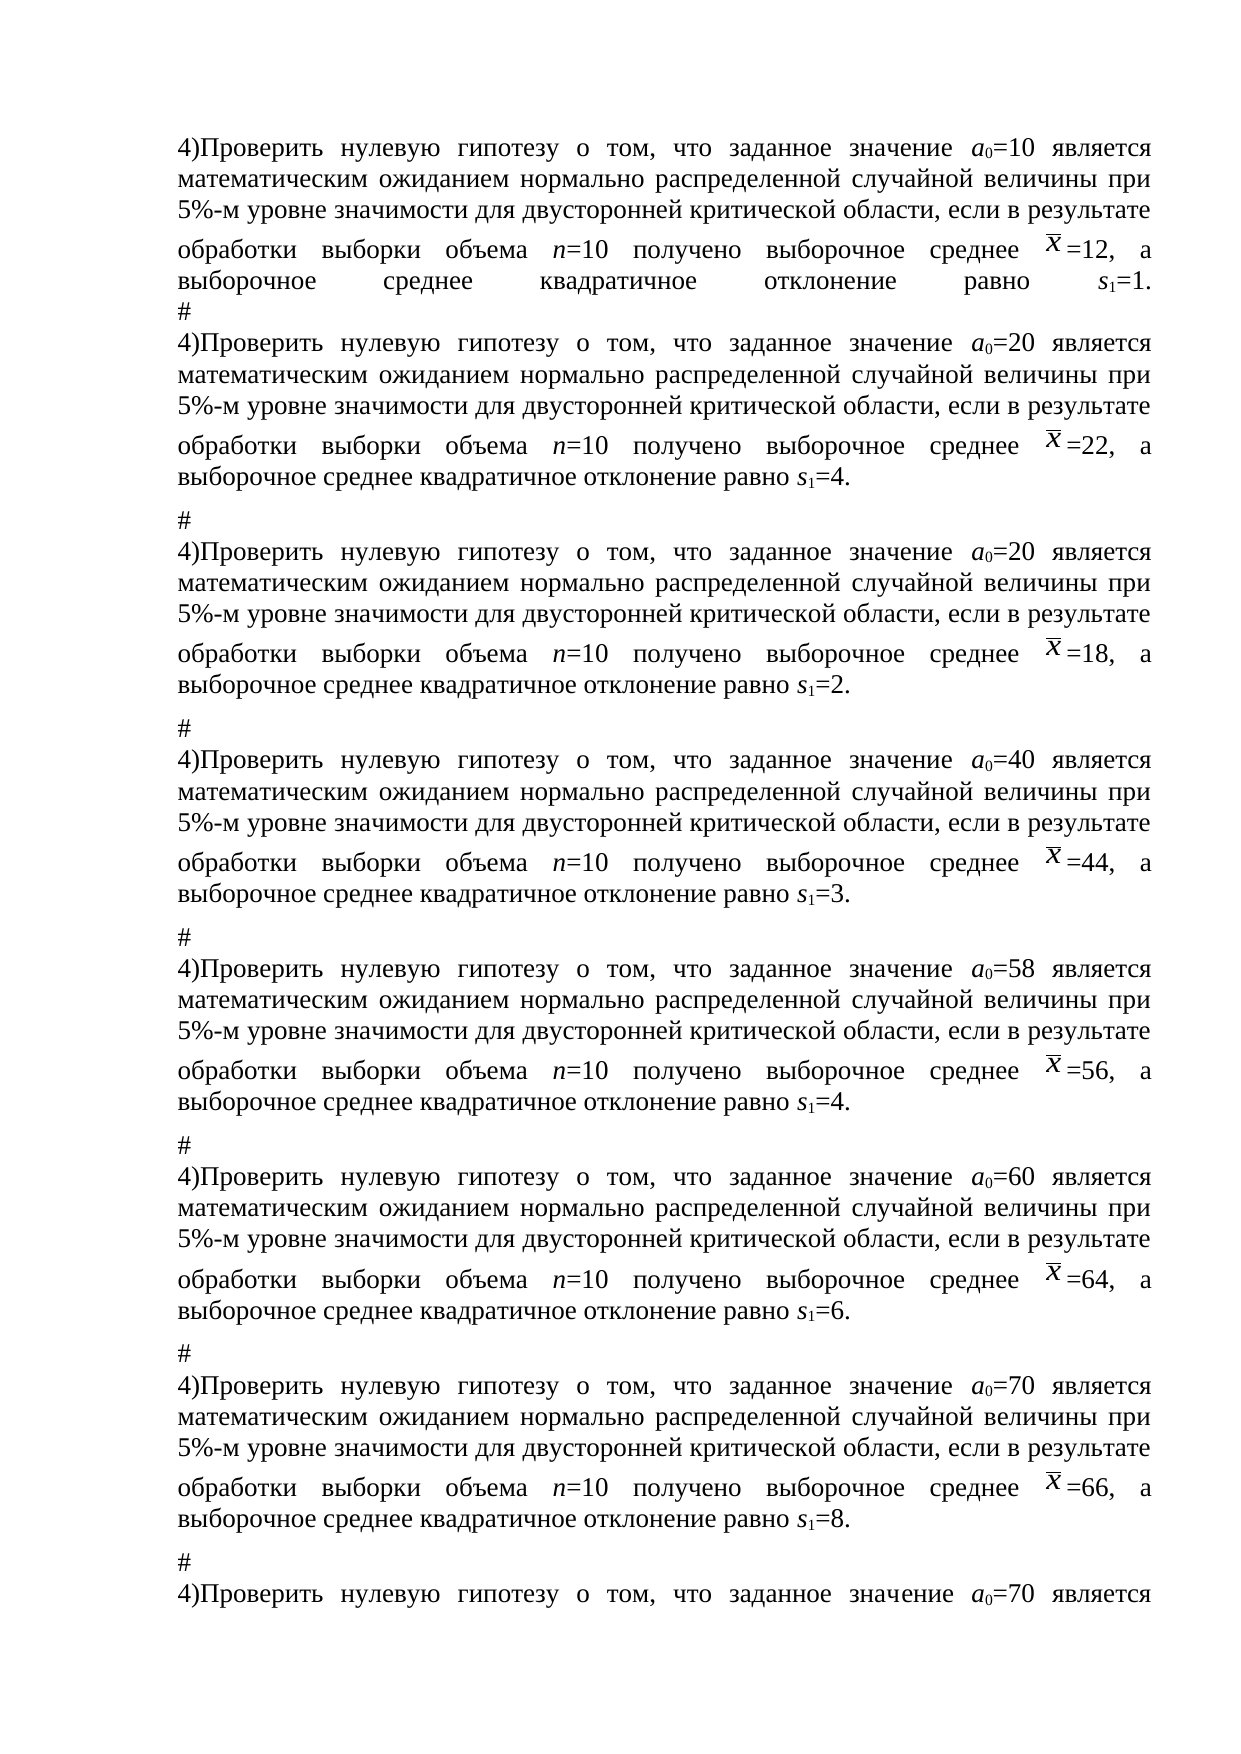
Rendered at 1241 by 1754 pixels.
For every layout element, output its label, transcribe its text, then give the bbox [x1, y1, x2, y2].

text # 4)Проверить нулевую гипотезу о том, что заданное значение a0=40 является математическим ожиданием нормально распределенной случайной величины при 5%-м уровне значимости для двусторонней критической области, если в результате обработки выборки объема n=10 получено выборочное среднее =44, а выборочное среднее квадратичное отклонение равно s1=3. [177, 712, 1152, 908]
text # 4)Проверить нулевую гипотезу о том, что заданное значение a0=60 является математическим ожиданием нормально распределенной случайной величины при 5%-м уровне значимости для двусторонней критической области, если в результате обработки выборки объема n=10 получено выборочное среднее =64, а выборочное среднее квадратичное отклонение равно s1=6. [177, 1129, 1152, 1325]
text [177, 1546, 1152, 1608]
text # 4)Проверить нулевую гипотезу о том, что заданное значение a0=20 является математическим ожиданием нормально распределенной случайной величины при 5%-м уровне значимости для двусторонней критической области, если в результате обработки выборки объема n=10 получено выборочное среднее =18, а выборочное среднее квадратичное отклонение равно s1=2. [177, 504, 1152, 700]
text 4)Проверить нулевую гипотезу о том, что заданное значение a0=10 является математическим ожиданием нормально распределенной случайной величины при 5%-м уровне значимости для двусторонней критической области, если в результате обработки выборки объема n=10 получено выборочное среднее =12, а выборочное среднее квадратичное отклонение равно s1=1. # 4)Проверить нулевую гипотезу о том, что заданное значение a0=20 является математическим ожиданием нормально распределенной случайной величины при 5%-м уровне значимости для двусторонней критической области, если в результате обработки выборки объема n=10 получено выборочное среднее =22, а выборочное среднее квадратичное отклонение равно s1=4. [177, 131, 1152, 491]
text # 4)Проверить нулевую гипотезу о том, что заданное значение a0=58 является математическим ожиданием нормально распределенной случайной величины при 5%-м уровне значимости для двусторонней критической области, если в результате обработки выборки объема n=10 получено выборочное среднее =56, а выборочное среднее квадратичное отклонение равно s1=4. [177, 921, 1152, 1117]
text # 4)Проверить нулевую гипотезу о том, что заданное значение a0=70 является математическим ожиданием нормально распределенной случайной величины при 5%-м уровне значимости для двусторонней критической области, если в результате обработки выборки объема n=10 получено выборочное среднее =66, а выборочное среднее квадратичное отклонение равно s1=8. [177, 1338, 1152, 1533]
